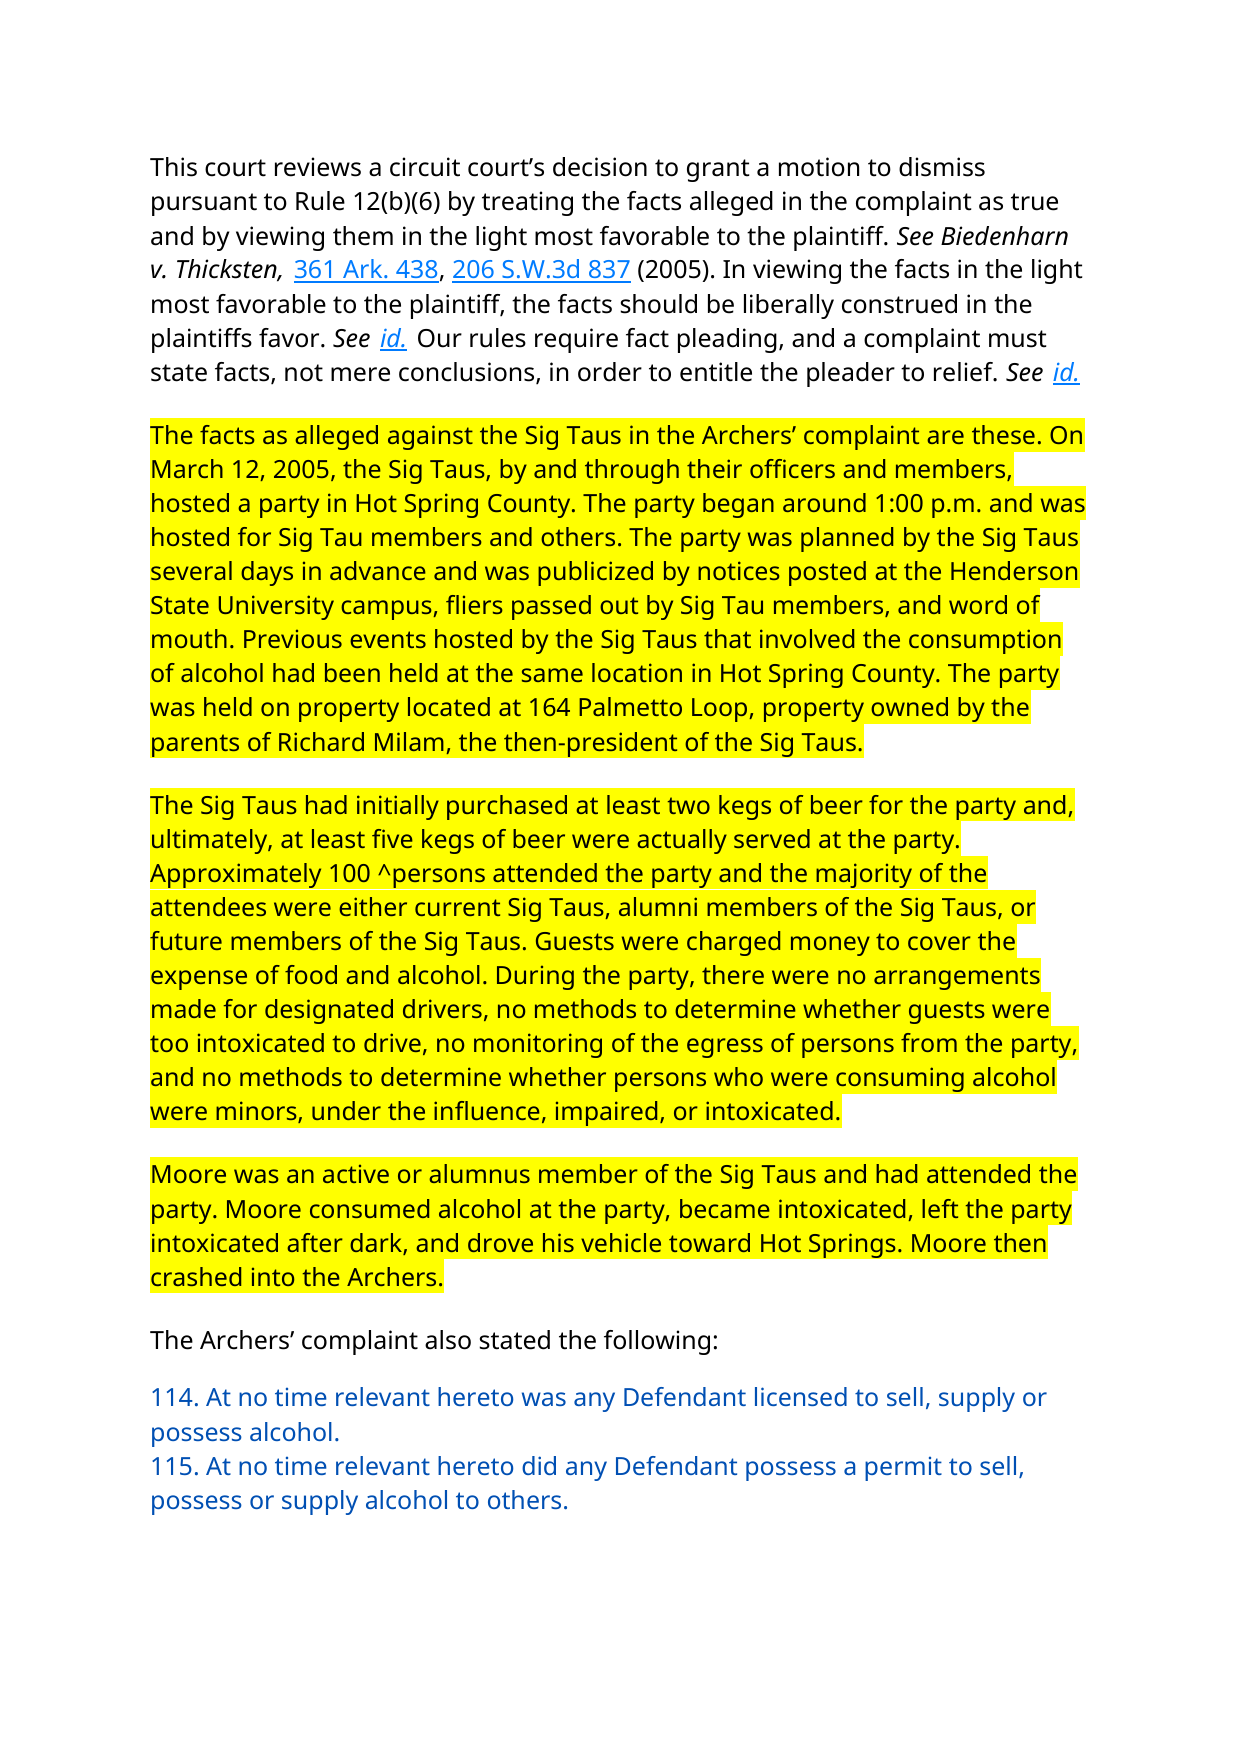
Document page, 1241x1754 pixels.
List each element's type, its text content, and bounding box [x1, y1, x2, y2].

text The facts as alleged against the Sig Taus in the Archers’ complaint are these. On March 12, 2005, the Sig Taus, by and through their officers and members, hosted a party in Hot Spring County. The party began around 1:00 p.m. and was hosted for Sig Tau members and others. The party was planned by the Sig Taus several days in advance and was publicized by notices posted at the Henderson State University campus, fliers passed out by Sig Tau members, and word of mouth. Previous events hosted by the Sig Taus that involved the consumption of alcohol had been held at the same location in Hot Spring County. The party was held on property located at 164 Palmetto Loop, property owned by the parents of Richard Milam, the then-president of the Sig Taus. [864, 418, 1090, 758]
text The Sig Taus had initially purchased at least two kegs of beer for the party and, ultimately, at least five kegs of beer were actually served at the party. Approximately 100 ^persons attended the party and the majority of the attendees were either current Sig Taus, alumni members of the Sig Taus, or future members of the Sig Taus. Guests were charged money to cover the expense of food and alcohol. During the party, there were no arrangements made for designated drivers, no methods to determine whether guests were too intoxicated to drive, no monitoring of the egress of persons from the party, and no methods to determine whether persons who were consuming alcohol were minors, under the influence, impaired, or intoxicated. [150, 787, 1090, 1128]
text This court reviews a circuit court’s decision to grant a motion to dismiss pursuant to Rule 12(b)(6) by treating the facts alleged in the complaint as true and by viewing them in the light most favorable to the plaintiff. See Biedenharn v. Thicksten, 361 Ark. 438, 206 S.W.3d 837 (2005). In viewing the facts in the light most favorable to the plaintiff, the facts should be liberally construed in the plaintiffs favor. See id. Our rules require fact pleading, and a complaint must state facts, not mere conclusions, in order to entitle the pleader to relief. See id. [150, 150, 1090, 388]
text Moore was an active or alumnus member of the Sig Taus and had attended the party. Moore consumed alcohol at the party, became intoxicated, left the party intoxicated after dark, and drove his vehicle toward Hot Springs. Moore then crashed into the Archers. [444, 1157, 1090, 1293]
text The Archers’ complaint also stated the following: [150, 1323, 1090, 1357]
text 115. At no time relevant hereto did any Defendant possess a permit to sell, possess or supply alcohol to others. [150, 1448, 1090, 1516]
text 114. At no time relevant hereto was any Defendant licensed to sell, supply or possess alcohol. [150, 1380, 1090, 1448]
